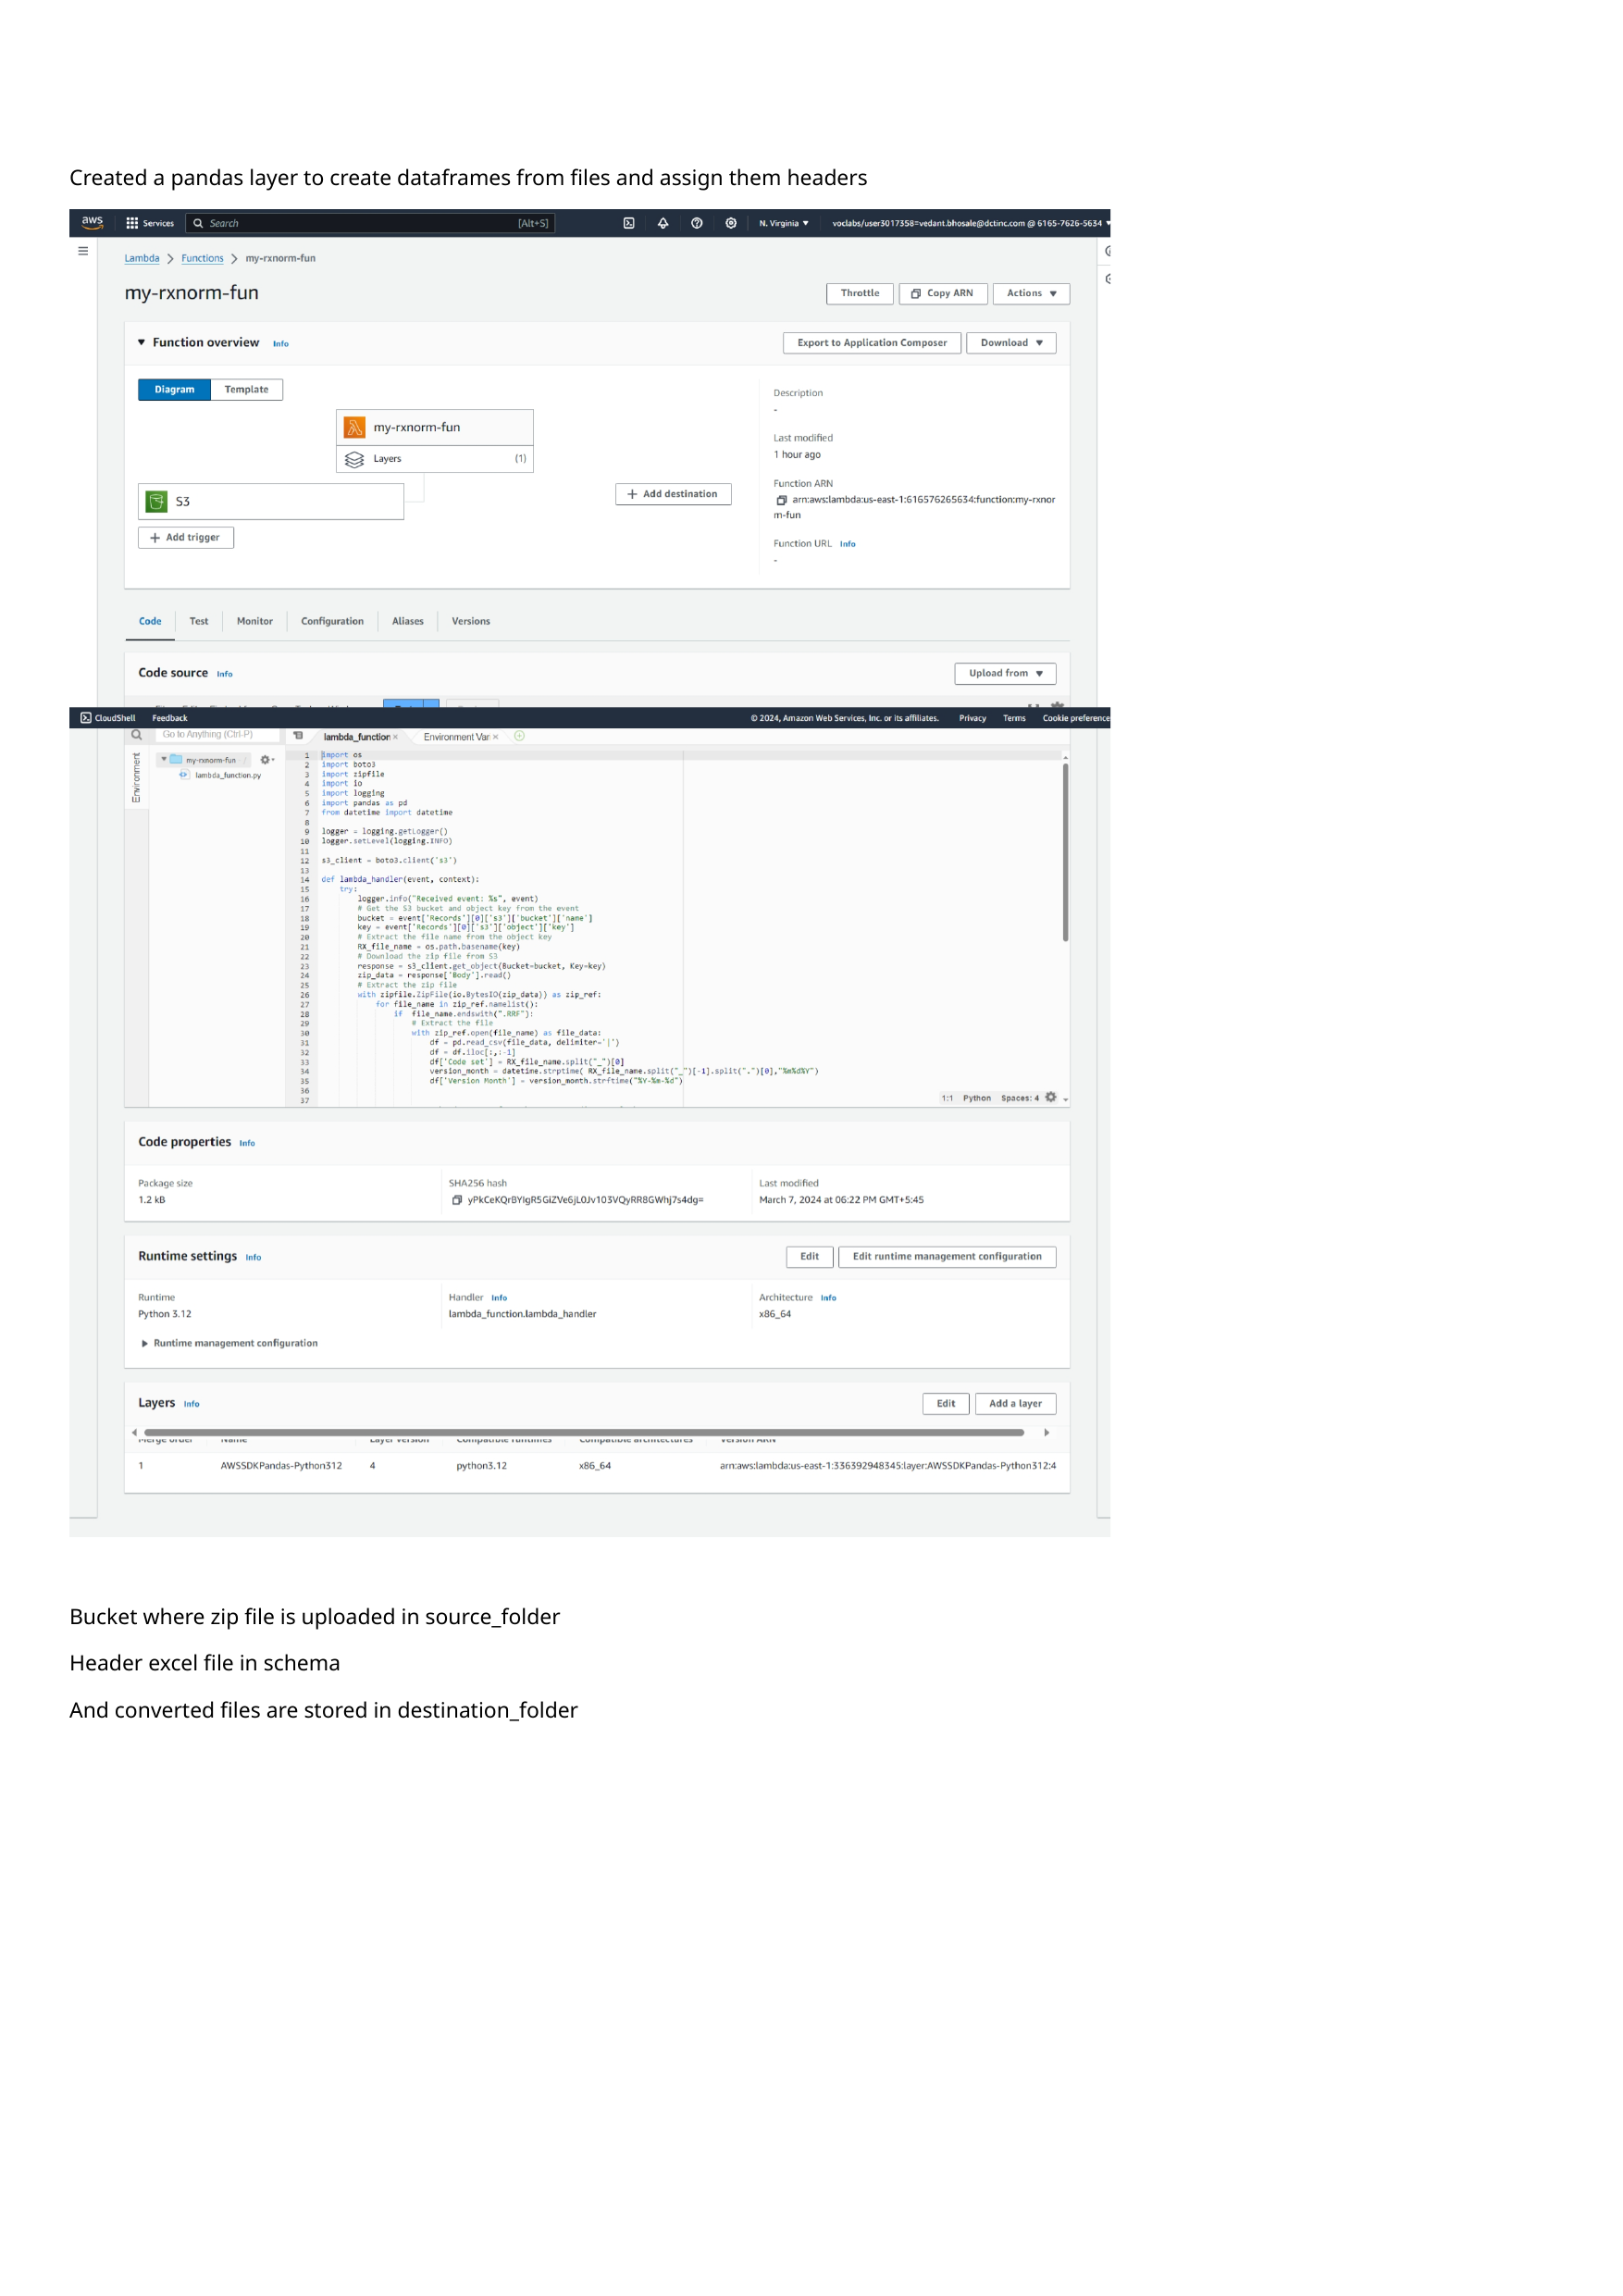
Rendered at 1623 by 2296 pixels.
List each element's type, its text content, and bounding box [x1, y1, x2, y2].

text And converted files are stored in destination_folder [69, 1694, 1554, 1724]
text Header excel file in schema [69, 1648, 1554, 1677]
text Created a pandas layer to create dataframes from files and assign them headers [69, 163, 1554, 192]
picture [69, 209, 1110, 1537]
text Bucket where zip file is uploaded in source_folder [69, 1602, 1554, 1631]
